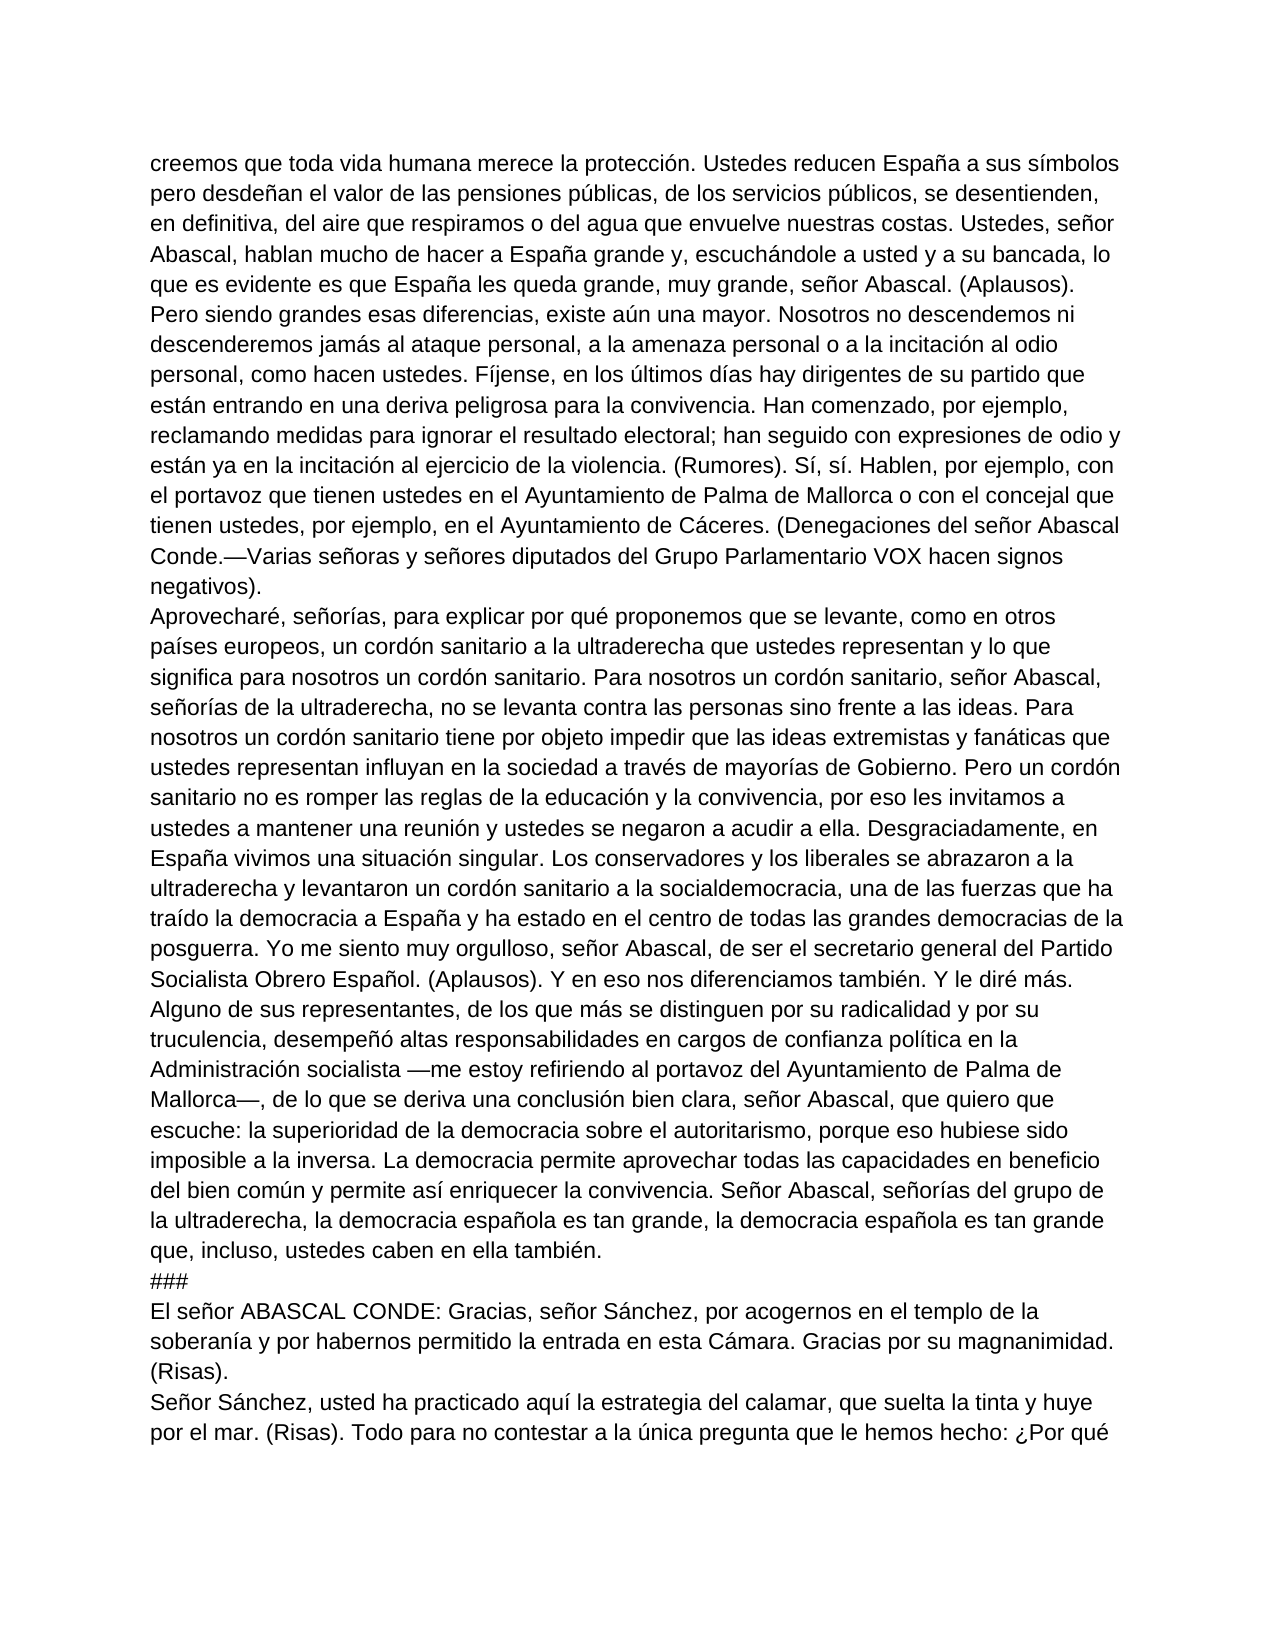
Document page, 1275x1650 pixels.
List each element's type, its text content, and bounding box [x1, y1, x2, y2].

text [150, 1388, 1125, 1445]
text El señor ABASCAL CONDE: Gracias, señor Sánchez, por acogernos en el templo de la soberanía y por habernos permitido la entrada en esta Cámara. Gracias por su magnanimidad. (Risas). [150, 1298, 1125, 1385]
text ### [150, 1268, 1125, 1294]
text Aprovecharé, señorías, para explicar por qué proponemos que se levante, como en otros países europeos, un cordón sanitario a la ultraderecha que ustedes representan y lo que significa para nosotros un cordón sanitario. Para nosotros un cordón sanitario, señor Abascal, señorías de la ultraderecha, no se levanta contra las personas sino frente a las ideas. Para nosotros un cordón sanitario tiene por objeto impedir que las ideas extremistas y fanáticas que ustedes representan influyan en la sociedad a través de mayorías de Gobierno. Pero un cordón sanitario no es romper las reglas de la educación y la convivencia, por eso les invitamos a ustedes a mantener una reunión y ustedes se negaron a acudir a ella. Desgraciadamente, en España vivimos una situación singular. Los conservadores y los liberales se abrazaron a la ultraderecha y levantaron un cordón sanitario a la socialdemocracia, una de las fuerzas que ha traído la democracia a España y ha estado en el centro de todas las grandes democracias de la posguerra. Yo me siento muy orgulloso, señor Abascal, de ser el secretario general del Partido Socialista Obrero Español. (Aplausos). Y en eso nos diferenciamos también. Y le diré más. Alguno de sus representantes, de los que más se distinguen por su radicalidad y por su truculencia, desempeñó altas responsabilidades en cargos de confianza política en la Administración socialista —me estoy refiriendo al portavoz del Ayuntamiento de Palma de Mallorca—, de lo que se deriva una conclusión bien clara, señor Abascal, que quiero que escuche: la superioridad de la democracia sobre el autoritarismo, porque eso hubiese sido imposible a la inversa. La democracia permite aprovechar todas las capacidades en beneficio del bien común y permite así enriquecer la convivencia. Señor Abascal, señorías del grupo de la ultraderecha, la democracia española es tan grande, la democracia española es tan grande que, incluso, ustedes caben en ella también. [150, 603, 1125, 1264]
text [150, 150, 1125, 599]
